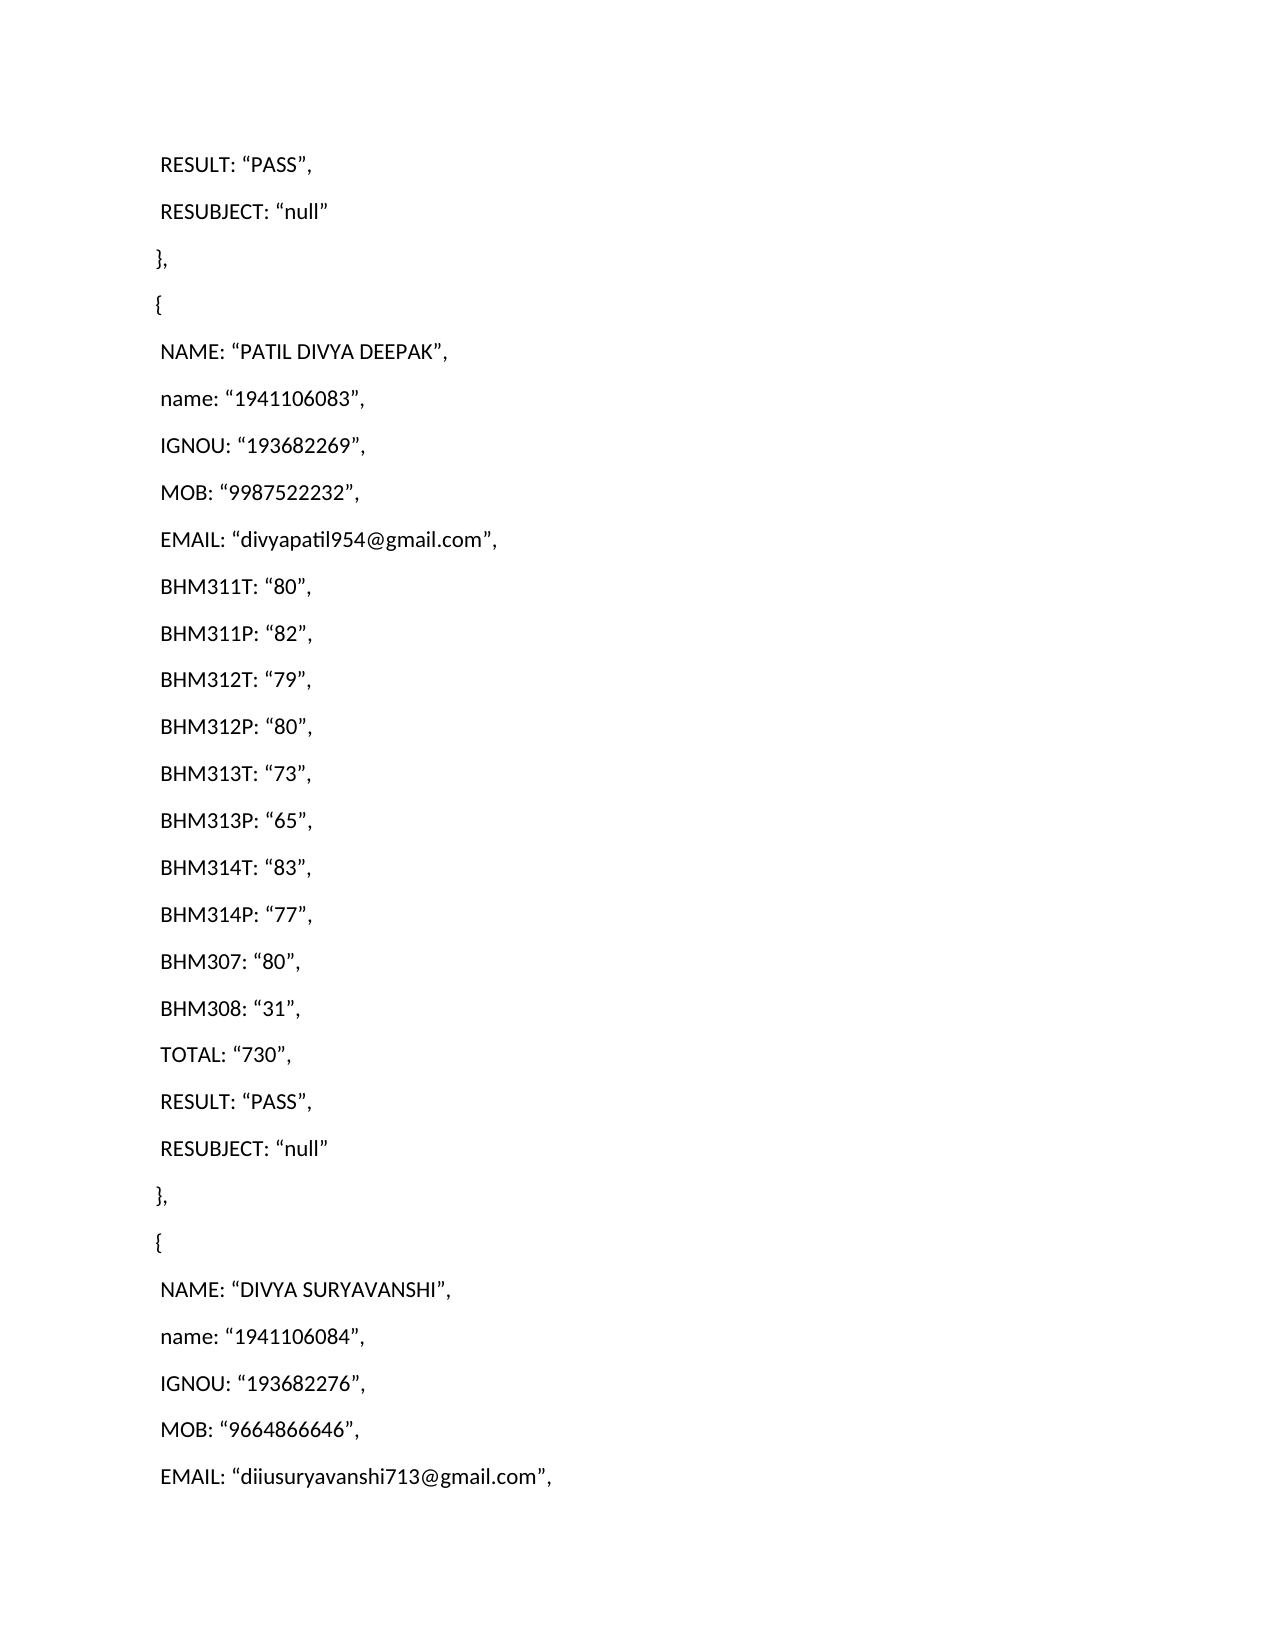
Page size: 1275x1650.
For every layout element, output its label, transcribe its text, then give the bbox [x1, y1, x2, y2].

text BHM312T: “79”, [150, 666, 1125, 694]
text IGNOU: “193682269”, [150, 431, 1125, 459]
text RESULT: “PASS”, [150, 1087, 1125, 1116]
text }, [150, 1181, 1125, 1209]
text MOB: “9987522232”, [150, 478, 1125, 506]
text BHM313T: “73”, [150, 759, 1125, 787]
text name: “1941106083”, [150, 384, 1125, 412]
text RESUBJECT: “null” [150, 197, 1125, 225]
text BHM311P: “82”, [150, 619, 1125, 647]
text IGNOU: “193682276”, [150, 1369, 1125, 1397]
text BHM308: “31”, [150, 994, 1125, 1022]
text BHM311T: “80”, [150, 572, 1125, 600]
text BHM312P: “80”, [150, 712, 1125, 741]
text { [150, 1228, 1125, 1256]
text NAME: “PATIL DIVYA DEEPAK”, [150, 337, 1125, 366]
text NAME: “DIVYA SURYAVANSHI”, [150, 1275, 1125, 1303]
text name: “1941106084”, [150, 1322, 1125, 1350]
text BHM313P: “65”, [150, 806, 1125, 834]
text EMAIL: “diiusuryavanshi713@gmail.com”, [150, 1462, 1125, 1491]
text RESULT: “PASS”, [150, 150, 1125, 178]
text MOB: “9664866646”, [150, 1416, 1125, 1444]
text BHM307: “80”, [150, 947, 1125, 975]
text RESUBJECT: “null” [150, 1134, 1125, 1162]
text BHM314P: “77”, [150, 900, 1125, 928]
text EMAIL: “divyapatil954@gmail.com”, [150, 525, 1125, 553]
text { [150, 291, 1125, 319]
text }, [150, 244, 1125, 272]
text TOTAL: “730”, [150, 1041, 1125, 1069]
text BHM314T: “83”, [150, 853, 1125, 881]
